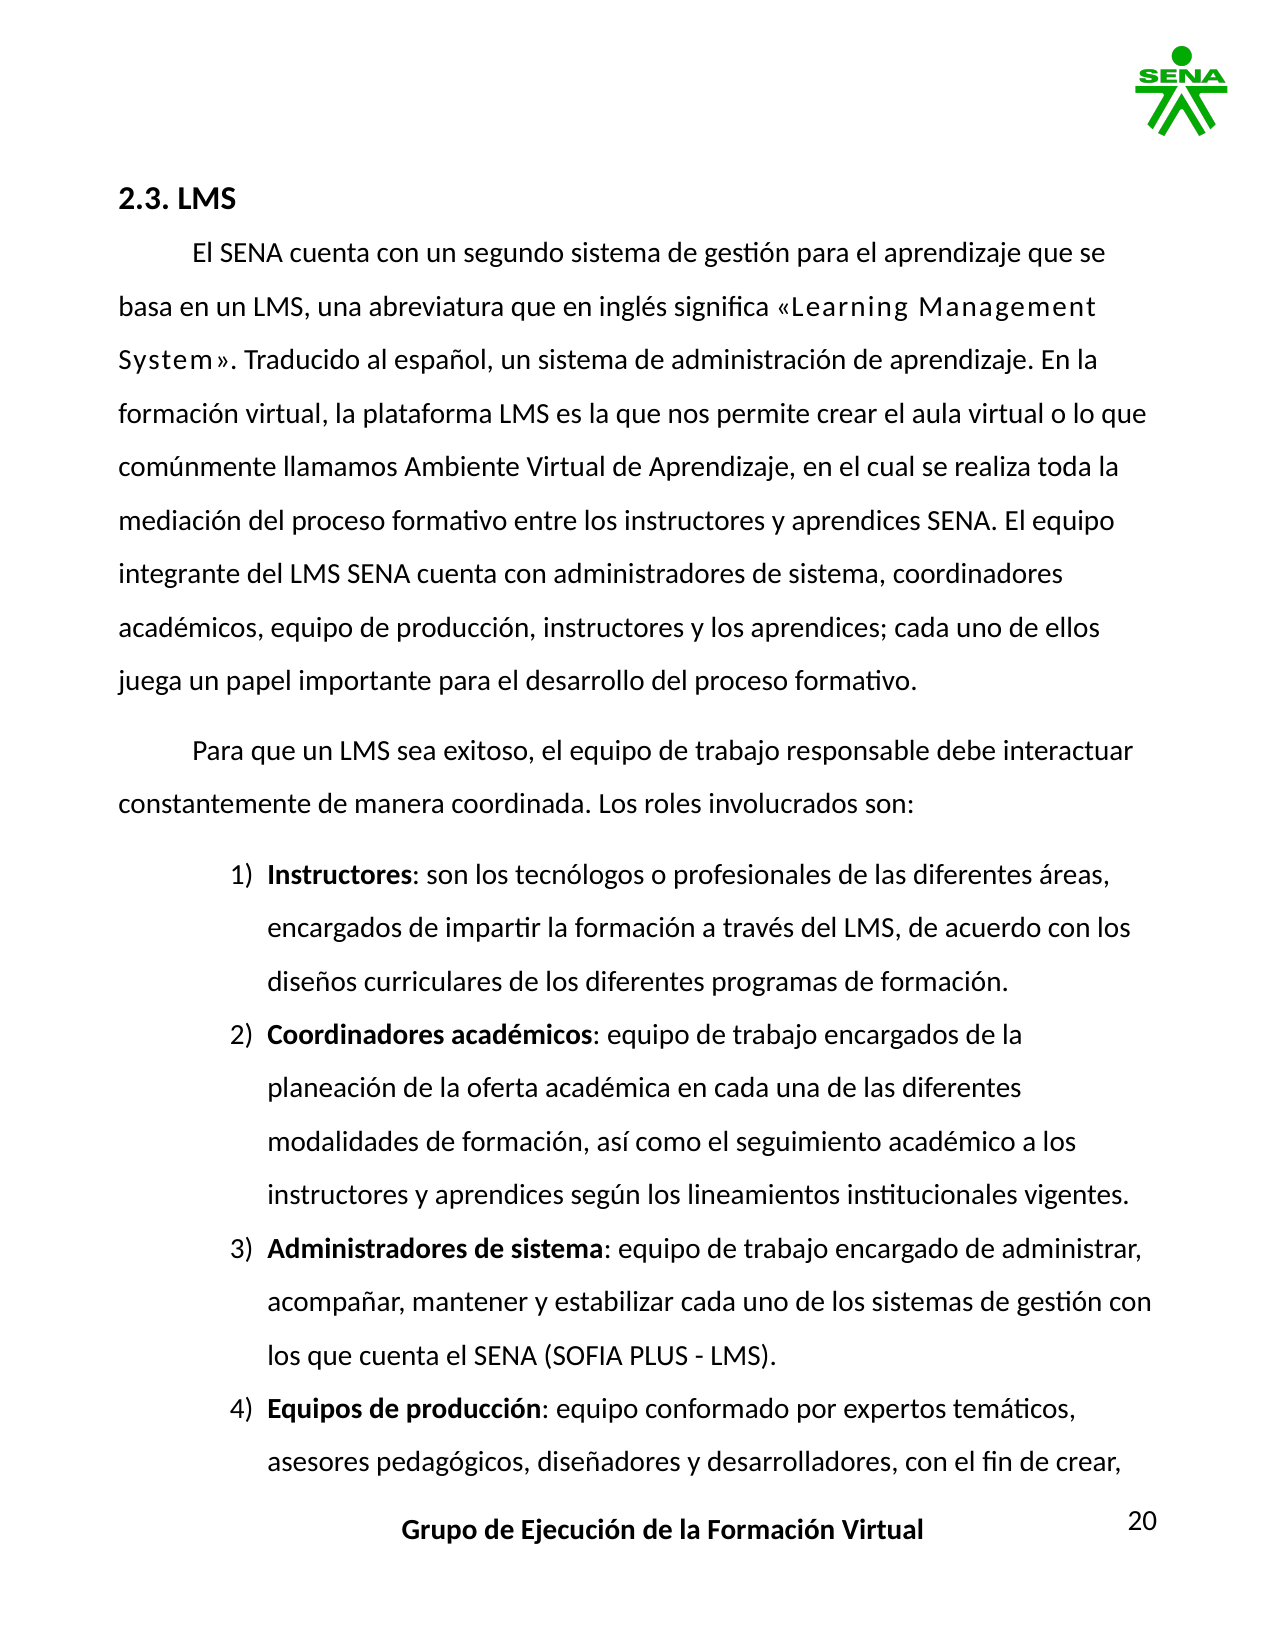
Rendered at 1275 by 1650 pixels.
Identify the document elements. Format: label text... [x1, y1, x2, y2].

subtitle LMS [118, 177, 1157, 218]
picture [1135, 46, 1228, 136]
list Coordinadores académicos: equipo de trabajo encargados de la planeación de la oferta académica en cada una de las diferentes modalidades de formación, así como el seguimiento académico a los instructores y aprendices según los lineamientos institucionales vigentes. [229, 1016, 1157, 1212]
text Para que un LMS sea exitoso, el equipo de trabajo responsable debe interactuar constantemente de manera coordinada. Los roles involucrados son: [118, 732, 1157, 821]
list Instructores: son los tecnólogos o profesionales de las diferentes áreas, encargados de impartir la formación a través del LMS, de acuerdo con los diseños curriculares de los diferentes programas de formación. [229, 856, 1157, 998]
text El SENA cuenta con un segundo sistema de gestión para el aprendizaje que se basa en un LMS, una abreviatura que en inglés significa «Learning Management System». Traducido al español, un sistema de administración de aprendizaje. En la formación virtual, la plataforma LMS es la que nos permite crear el aula virtual o lo que comúnmente llamamos Ambiente Virtual de Aprendizaje, en el cual se realiza toda la mediación del proceso formativo entre los instructores y aprendices SENA. El equipo integrante del LMS SENA cuenta con administradores de sistema, coordinadores académicos, equipo de producción, instructores y los aprendices; cada uno de ellos juega un papel importante para el desarrollo del proceso formativo. [118, 234, 1157, 698]
